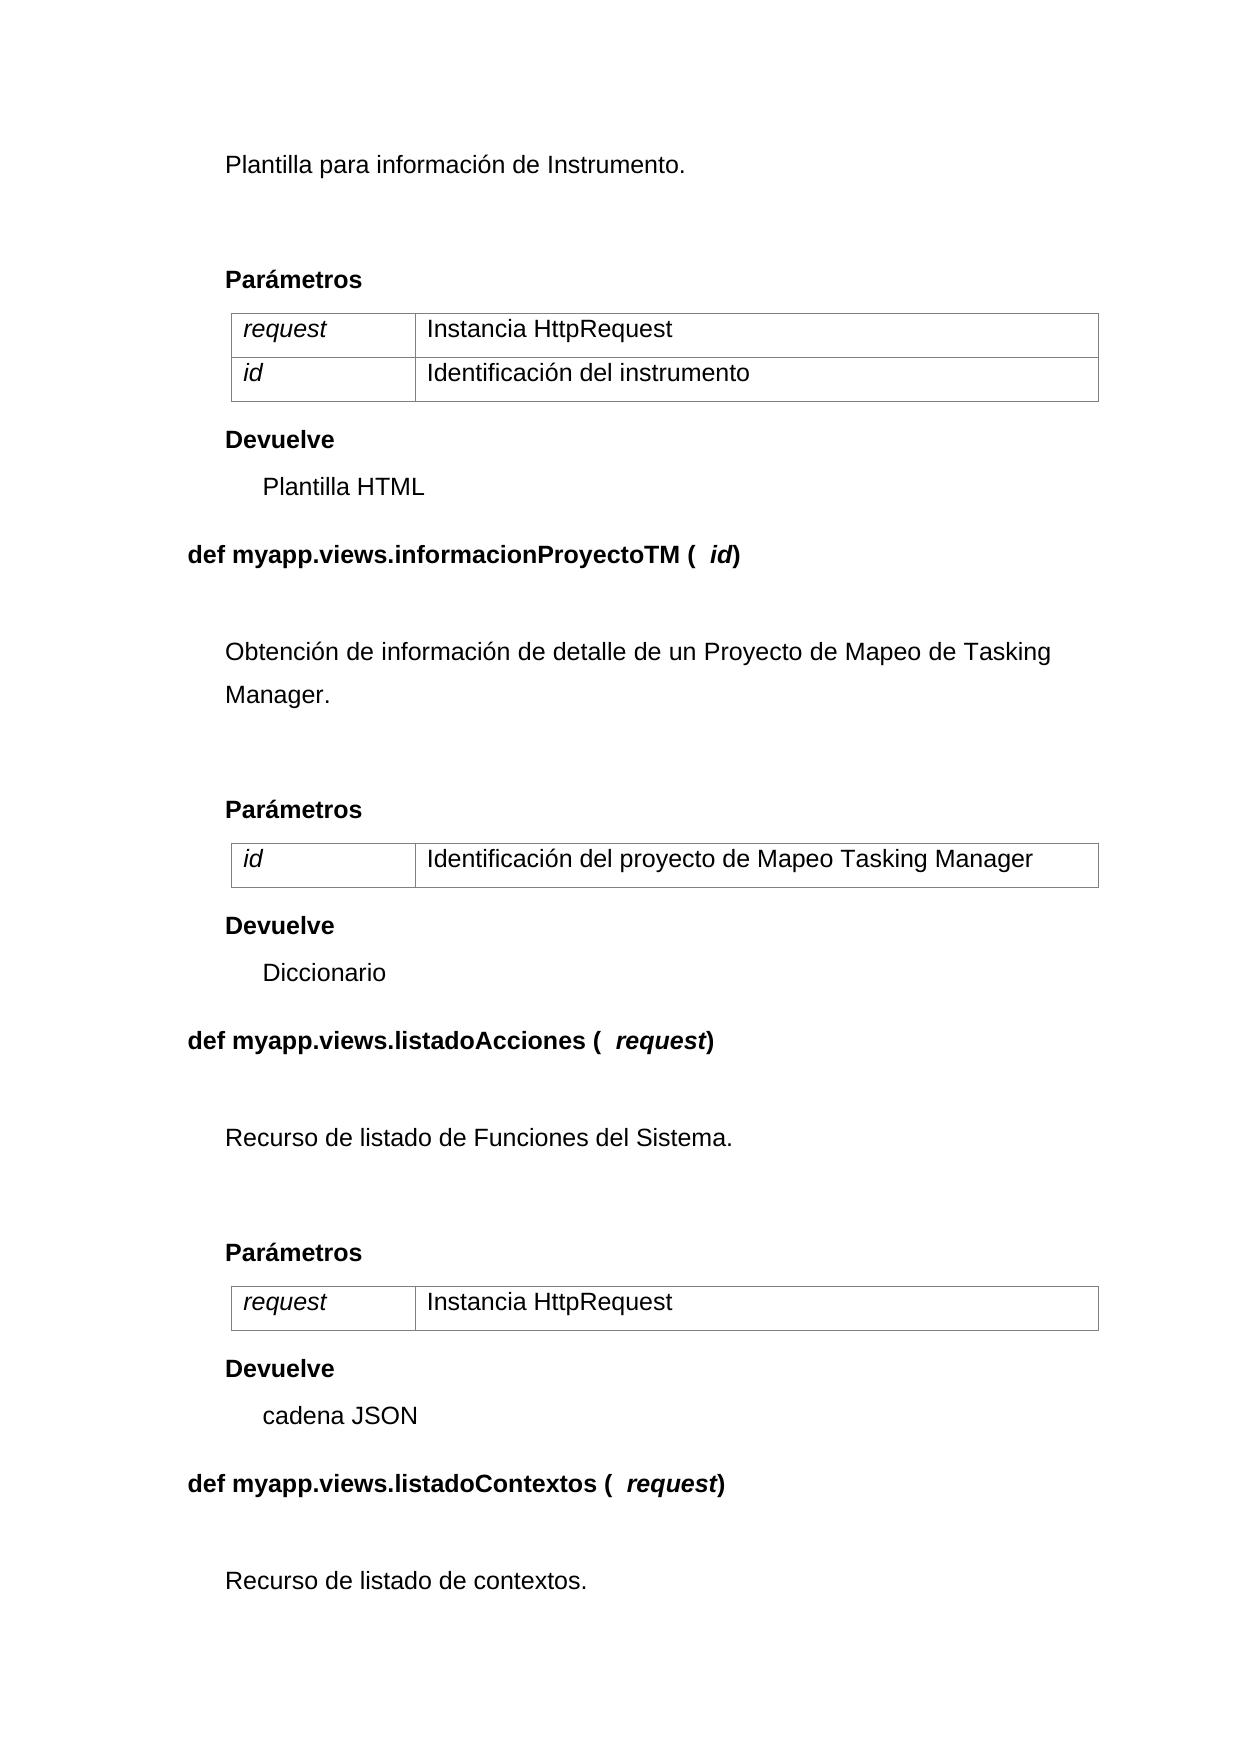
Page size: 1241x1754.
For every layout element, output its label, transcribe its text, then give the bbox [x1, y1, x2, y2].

text Diccionario [262, 958, 1053, 987]
table_header request [232, 314, 415, 357]
table_cell Identificación del instrumento [416, 358, 1098, 401]
subtitle def myapp.views.listadoAcciones ( request) [187, 1026, 1053, 1055]
table_header id [232, 844, 415, 887]
list Recurso de listado de contextos. [225, 1566, 1053, 1594]
text cadena JSON [262, 1401, 1053, 1429]
table_header request [232, 1287, 415, 1329]
list Plantilla para información de Instrumento. [225, 150, 1053, 179]
text Plantilla HTML [262, 472, 1053, 501]
list Obtención de información de detalle de un Proyecto de Mapeo de Tasking Manager. [225, 637, 1053, 709]
table_header Identificación del proyecto de Mapeo Tasking Manager [416, 844, 1098, 887]
table_header Instancia HttpRequest [416, 314, 1098, 357]
list Recurso de listado de Funciones del Sistema. [225, 1123, 1053, 1152]
subtitle Devuelve [225, 911, 1053, 939]
subtitle Parámetros [225, 265, 1053, 294]
subtitle Parámetros [225, 795, 1053, 824]
subtitle def myapp.views.informacionProyectoTM ( id) [187, 540, 1053, 569]
subtitle def myapp.views.listadoContextos ( request) [187, 1469, 1053, 1498]
table_header Instancia HttpRequest [416, 1287, 1098, 1329]
subtitle Devuelve [225, 1353, 1053, 1382]
table_cell id [232, 358, 415, 401]
subtitle Parámetros [225, 1238, 1053, 1267]
subtitle Devuelve [225, 425, 1053, 453]
